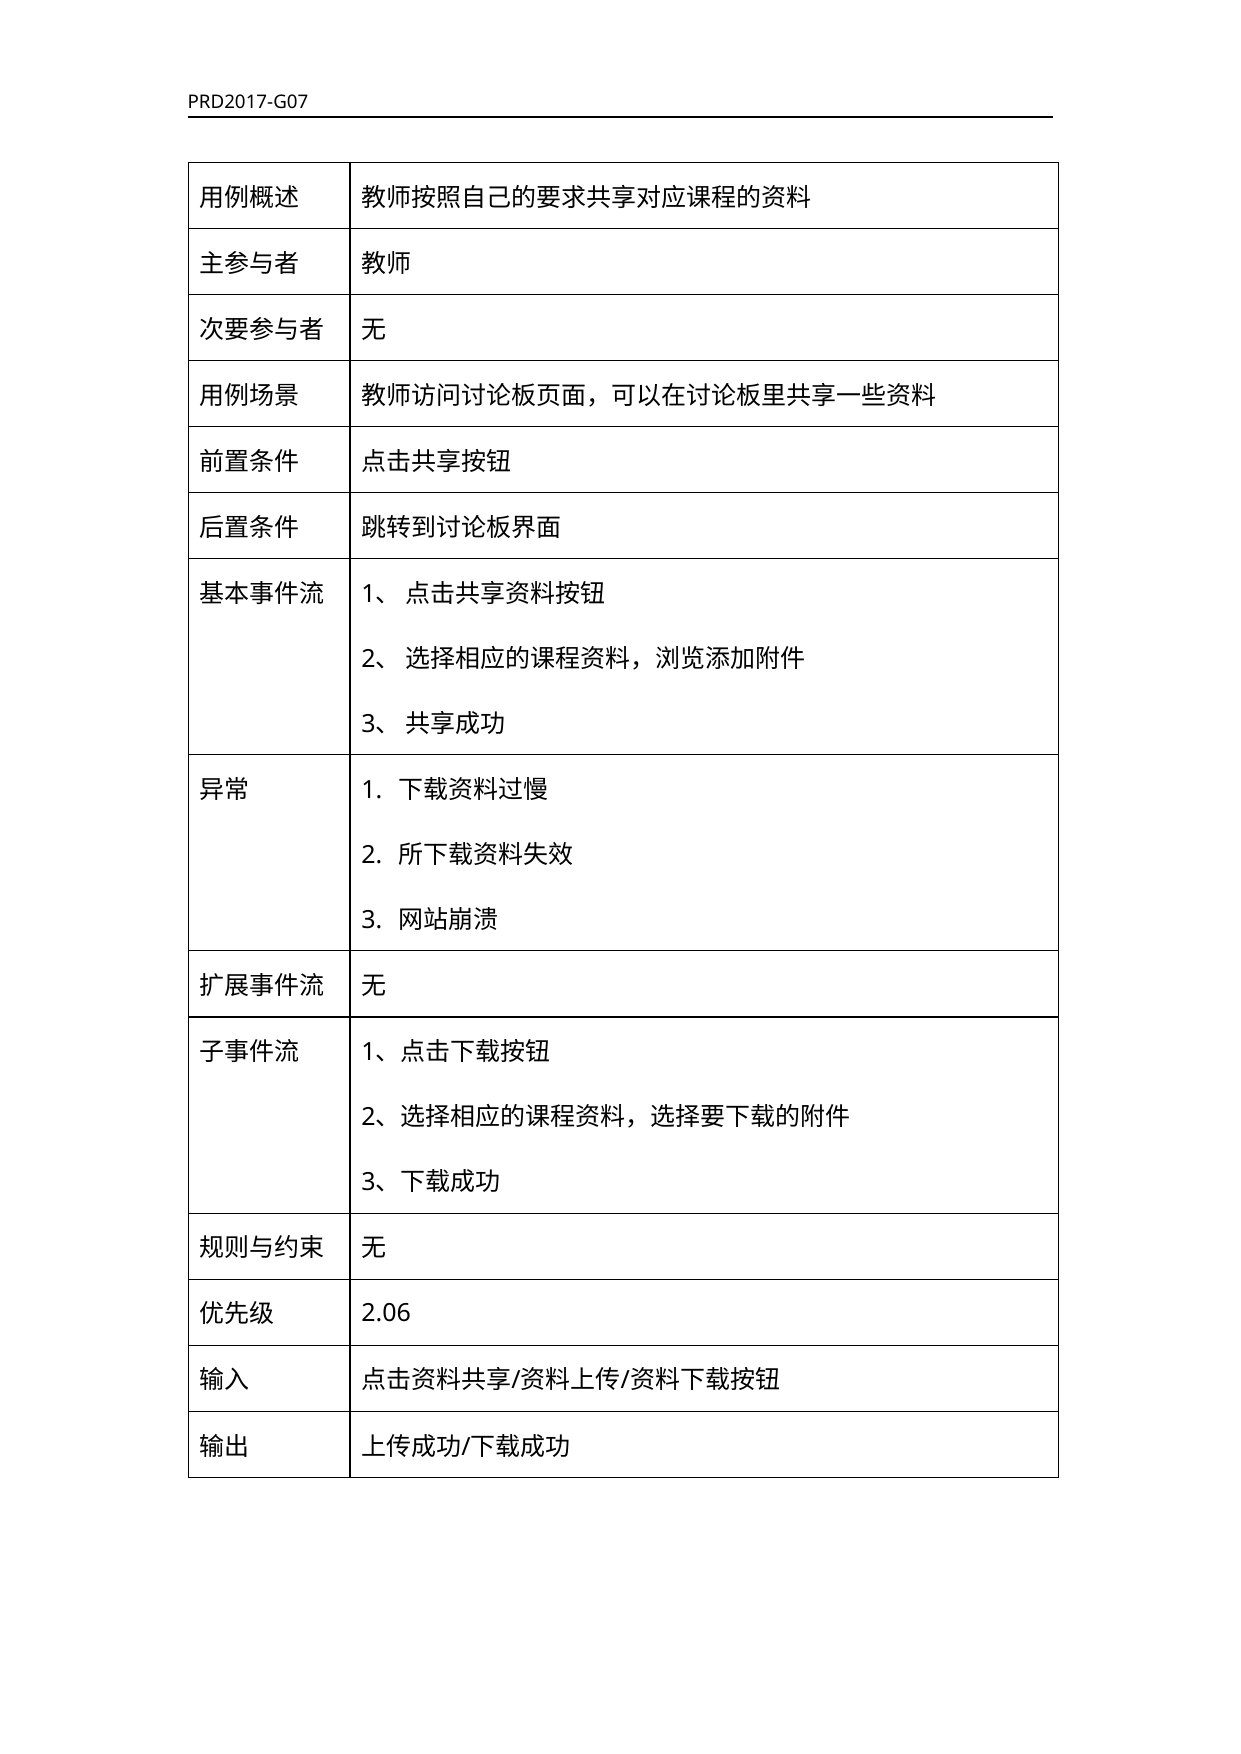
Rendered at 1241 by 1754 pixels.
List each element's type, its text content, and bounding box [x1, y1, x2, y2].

table_cell 跳转到讨论板界面 [351, 493, 1058, 558]
table_cell 1、点击下载按钮 2、选择相应的课程资料，选择要下载的附件 3、下载成功 [351, 1018, 1058, 1212]
table_cell 用例概述 [189, 163, 349, 228]
table_cell 教师访问讨论板页面，可以在讨论板里共享一些资料 [351, 361, 1058, 426]
table_cell 规则与约束 [189, 1214, 349, 1278]
table_cell 教师 [351, 229, 1058, 294]
table_cell 优先级 [189, 1280, 349, 1344]
table_cell 无 [351, 951, 1058, 1016]
table_cell 后置条件 [189, 493, 349, 558]
table_cell 2.06 [351, 1280, 1058, 1344]
table_cell 输入 [189, 1346, 349, 1411]
table_cell 下载资料过慢 所下载资料失效 网站崩溃 [351, 755, 1058, 950]
table_cell 次要参与者 [189, 295, 349, 360]
table_cell 前置条件 [189, 427, 349, 492]
table_cell 基本事件流 [189, 559, 349, 754]
table_cell 无 [351, 1214, 1058, 1278]
table_cell 主参与者 [189, 229, 349, 294]
table_cell 扩展事件流 [189, 951, 349, 1016]
table_cell 点击共享按钮 [351, 427, 1058, 492]
table_cell 子事件流 [189, 1018, 349, 1212]
table_cell 教师按照自己的要求共享对应课程的资料 [351, 163, 1058, 228]
table_cell 点击资料共享/资料上传/资料下载按钮 [351, 1346, 1058, 1411]
table_cell 无 [351, 295, 1058, 360]
table_cell 用例场景 [189, 361, 349, 426]
table_cell 点击共享资料按钮 选择相应的课程资料，浏览添加附件 共享成功 [351, 559, 1058, 754]
table_cell 输出 [189, 1412, 349, 1477]
table_cell 异常 [189, 755, 349, 950]
table_cell 上传成功/下载成功 [351, 1412, 1058, 1477]
